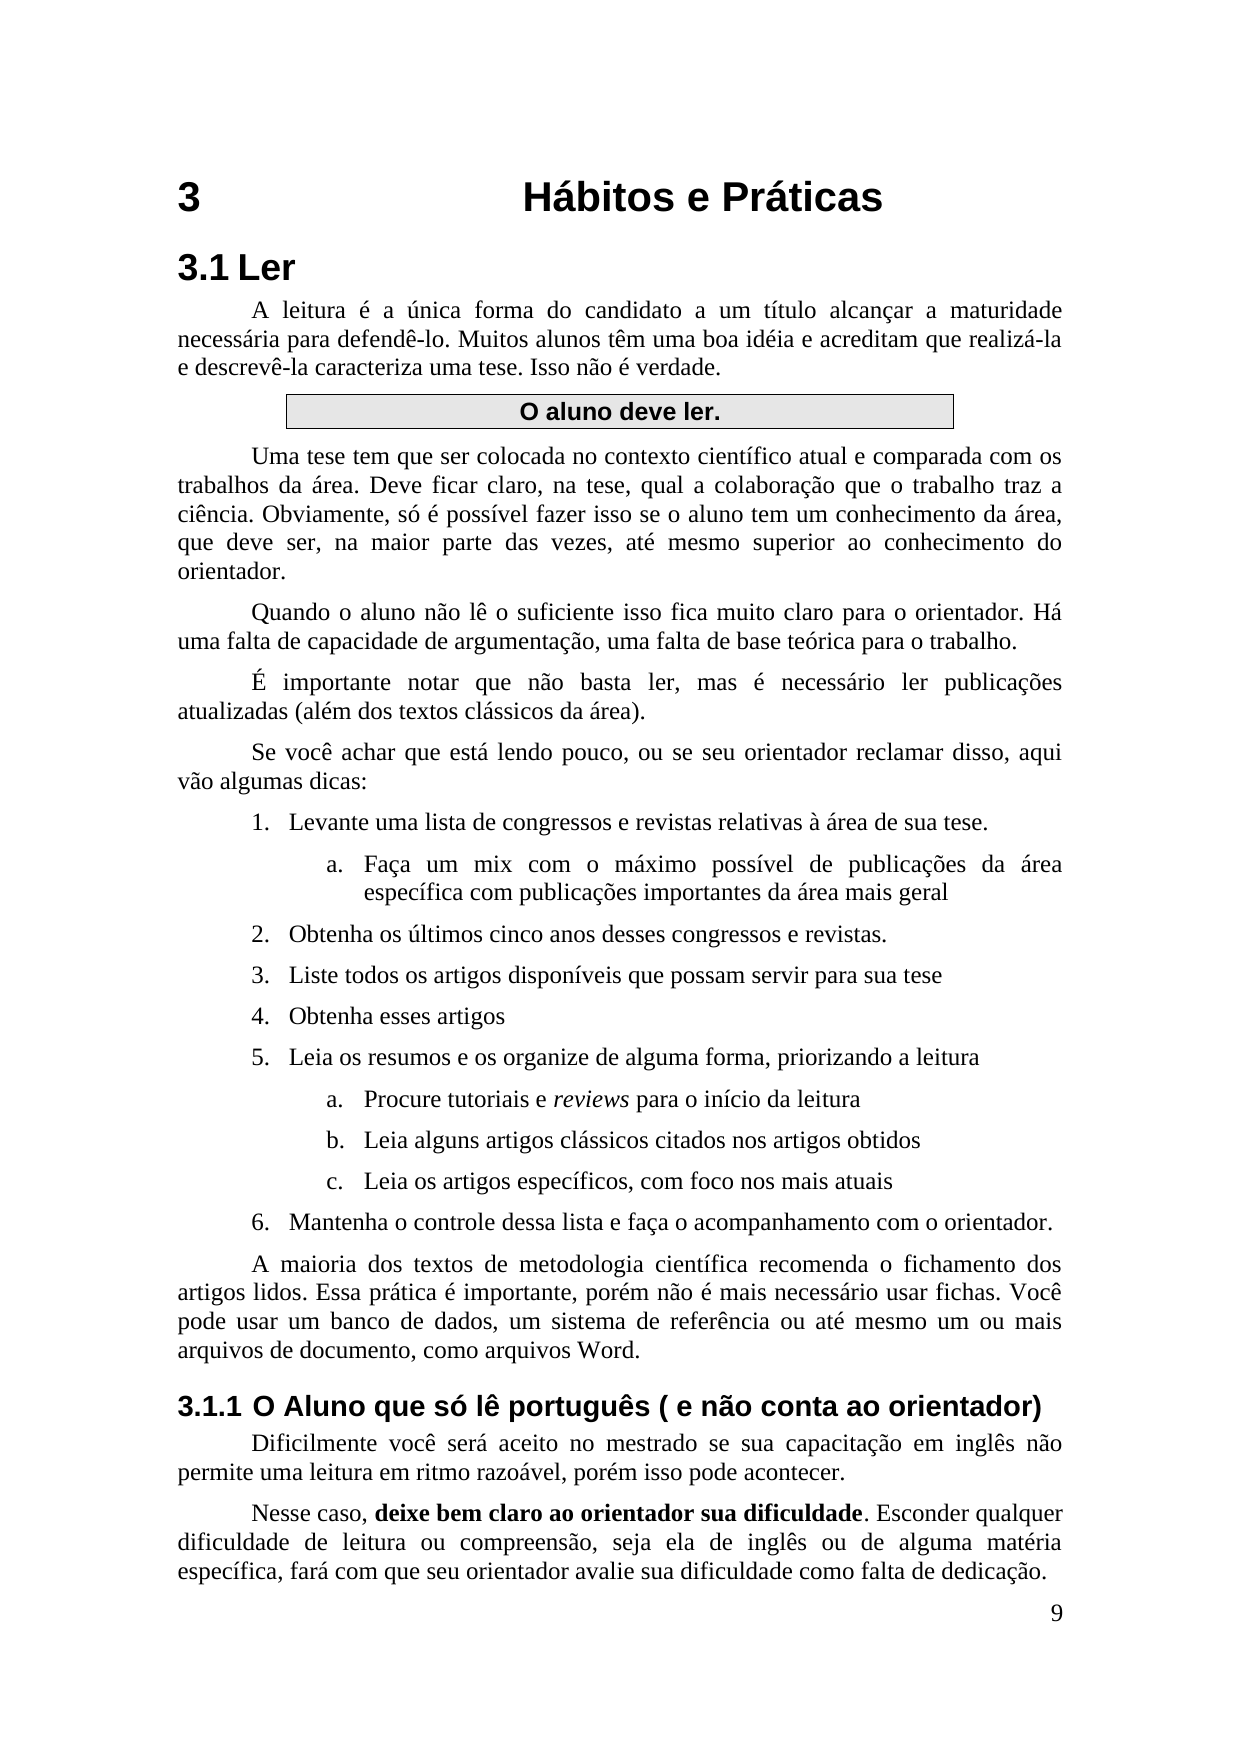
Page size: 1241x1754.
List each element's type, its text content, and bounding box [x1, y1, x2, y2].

text Quando o aluno não lê o suficiente isso fica muito claro para o orientador. Há uma falta de capacidade de argumentação, uma falta de base teórica para o trabalho. [177, 597, 1063, 655]
list Leia os resumos e os organize de alguma forma, priorizando a leitura [251, 1042, 1063, 1071]
text É importante notar que não basta ler, mas é necessário ler publicações atualizadas (além dos textos clássicos da área). [177, 667, 1063, 725]
list Levante uma lista de congressos e revistas relativas à área de sua tese. [251, 807, 1063, 836]
text Nesse caso, deixe bem claro ao orientador sua dificuldade. Esconder qualquer dificuldade de leitura ou compreensão, seja ela de inglês ou de alguma matéria específica, fará com que seu orientador avalie sua dificuldade como falta de dedicação. [177, 1498, 1063, 1585]
list Leia os artigos específicos, com foco nos mais atuais [326, 1166, 1063, 1195]
text O aluno deve ler. [287, 395, 953, 428]
list Mantenha o controle dessa lista e faça o acompanhamento com o orientador. [251, 1207, 1063, 1236]
text Se você achar que está lendo pouco, ou se seu orientador reclamar disso, aqui vão algumas dicas: [177, 737, 1063, 795]
subtitle Hábitos e Práticas [177, 173, 1063, 221]
text Dificilmente você será aceito no mestrado se sua capacitação em inglês não permite uma leitura em ritmo razoável, porém isso pode acontecer. [177, 1428, 1063, 1486]
list Liste todos os artigos disponíveis que possam servir para sua tese [251, 960, 1063, 989]
list Obtenha os últimos cinco anos desses congressos e revistas. [251, 919, 1063, 947]
list Obtenha esses artigos [251, 1001, 1063, 1030]
text A maioria dos textos de metodologia científica recomenda o fichamento dos artigos lidos. Essa prática é importante, porém não é mais necessário usar fichas. Você pode usar um banco de dados, um sistema de referência ou até mesmo um ou mais arquivos de documento, como arquivos Word. [177, 1249, 1063, 1364]
list Faça um mix com o máximo possível de publicações da área específica com publicações importantes da área mais geral [326, 849, 1063, 906]
list Leia alguns artigos clássicos citados nos artigos obtidos [326, 1125, 1063, 1154]
list Procure tutoriais e reviews para o início da leitura [326, 1084, 1063, 1112]
subtitle Ler [177, 246, 1063, 289]
text A leitura é a única forma do candidato a um título alcançar a maturidade necessária para defendê-lo. Muitos alunos têm uma boa idéia e acreditam que realizá-la e descrevê-la caracteriza uma tese. Isso não é verdade. [177, 295, 1063, 381]
subtitle O Aluno que só lê português ( e não conta ao orientador) [177, 1389, 1063, 1422]
text Uma tese tem que ser colocada no contexto científico atual e comparada com os trabalhos da área. Deve ficar claro, na tese, qual a colaboração que o trabalho traz a ciência. Obviamente, só é possível fazer isso se o aluno tem um conhecimento da área, que deve ser, na maior parte das vezes, até mesmo superior ao conhecimento do orientador. [177, 441, 1063, 585]
